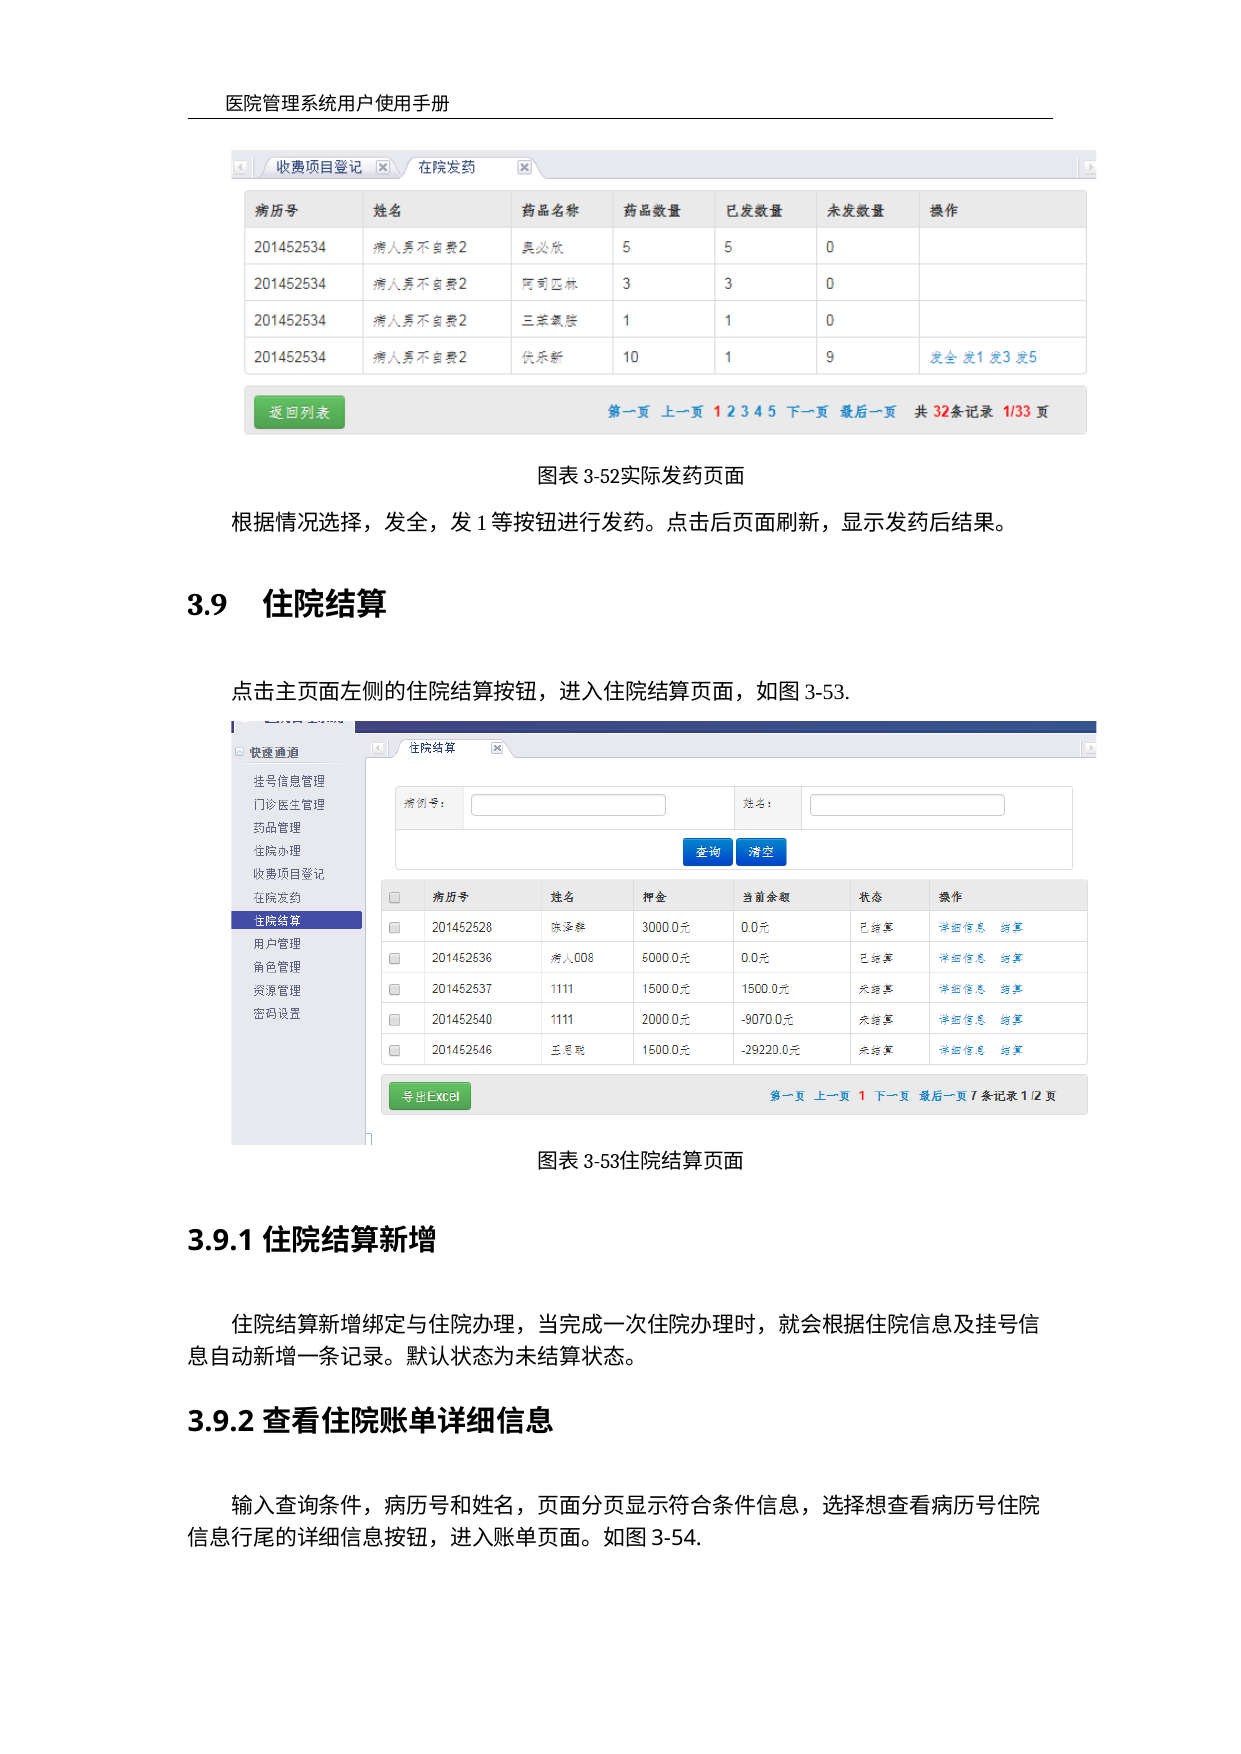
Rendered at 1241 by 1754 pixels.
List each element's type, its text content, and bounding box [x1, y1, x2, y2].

text 输入查询条件，病历号和姓名，页面分页显示符合条件信息，选择想查看病历号住院信息行尾的详细信息按钮，进入账单页面。如图3-54. [187, 1488, 1053, 1552]
text 根据情况选择，发全，发1等按钮进行发药。点击后页面刷新，显示发药后结果。 [187, 504, 1053, 536]
subtitle 查看住院账单详细信息 [187, 1398, 1053, 1440]
picture [231, 721, 1097, 1145]
text 住院结算新增绑定与住院办理，当完成一次住院办理时，就会根据住院信息及挂号信息自动新增一条记录。默认状态为未结算状态。 [187, 1307, 1053, 1371]
subtitle 住院结算 [187, 579, 1053, 624]
subtitle 住院结算新增 [187, 1217, 1053, 1259]
text 点击主页面左侧的住院结算按钮，进入住院结算页面，如图3-53. [187, 674, 1053, 706]
picture [231, 150, 1097, 460]
